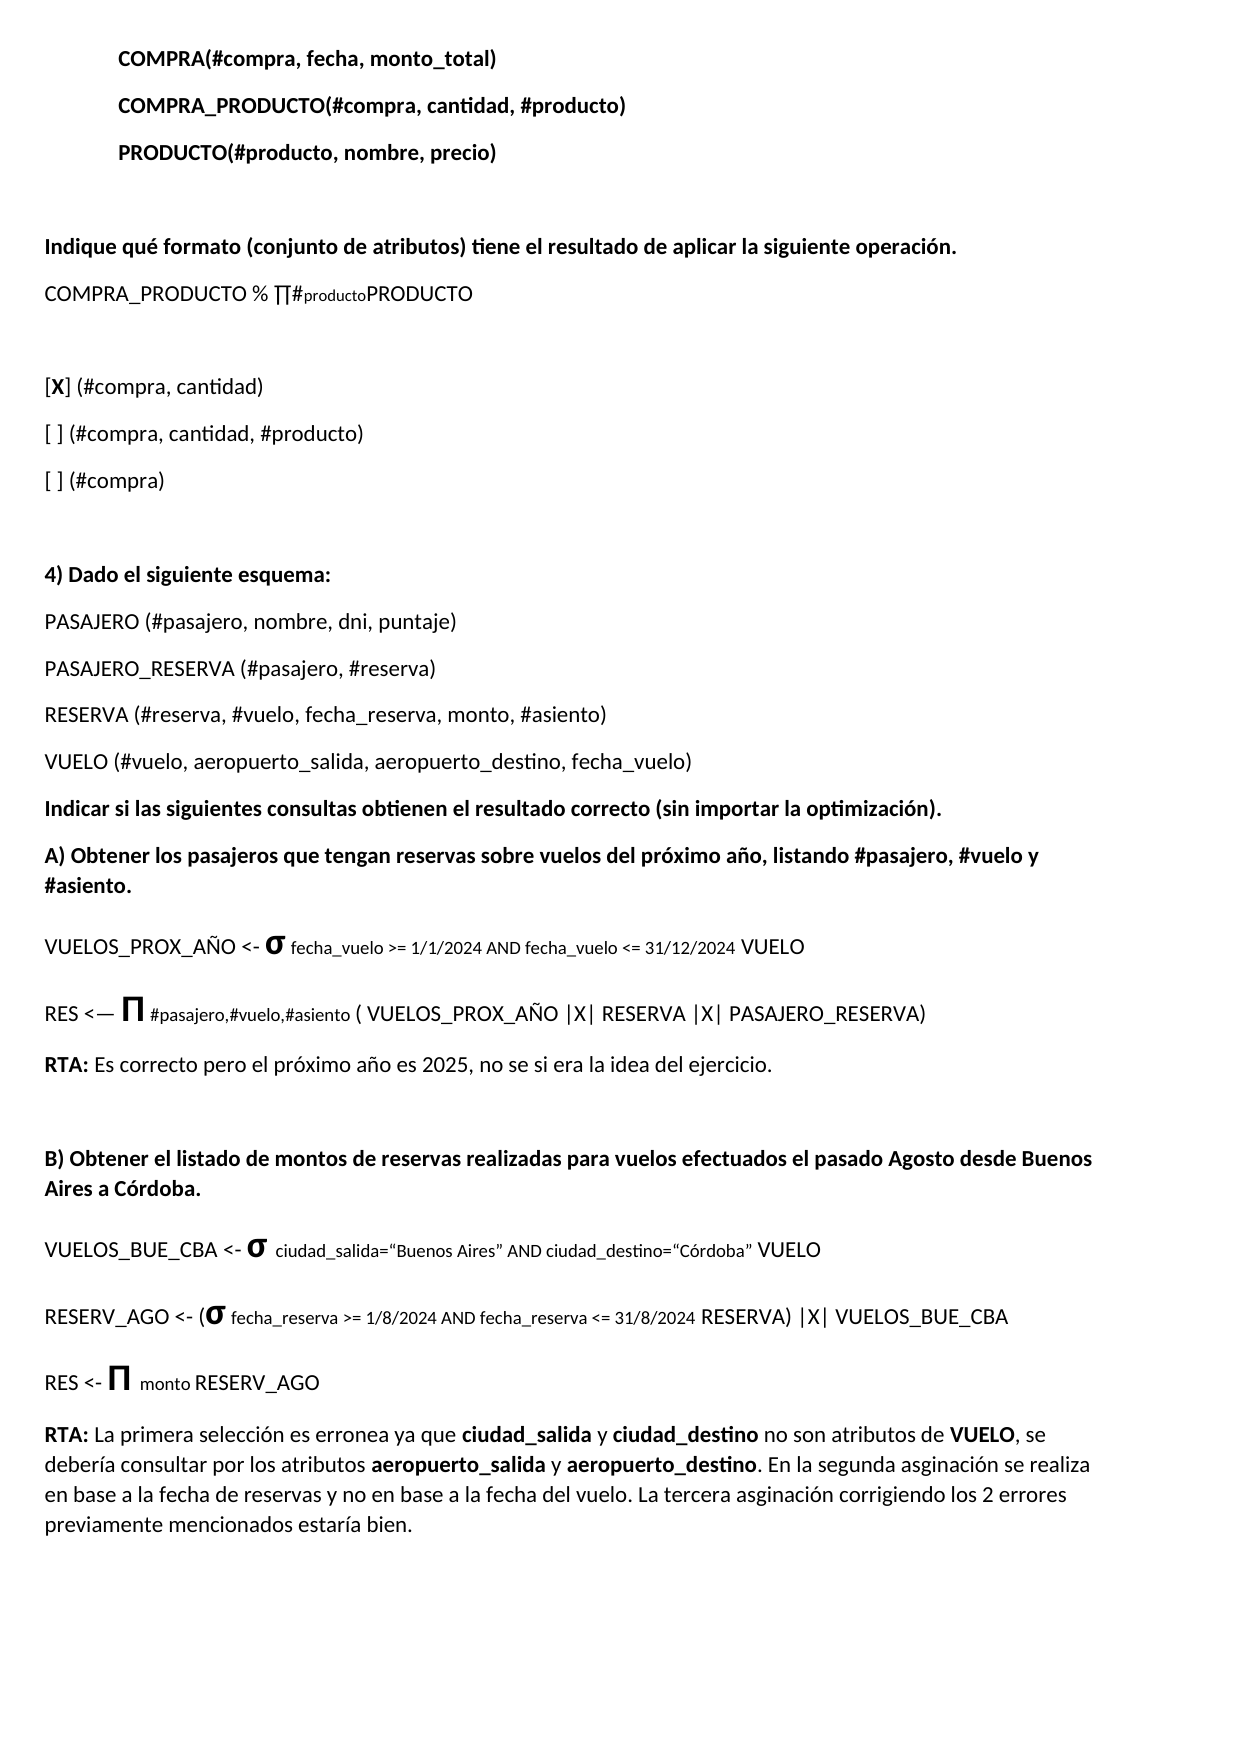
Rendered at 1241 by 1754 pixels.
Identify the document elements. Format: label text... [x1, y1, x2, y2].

text B) Obtener el listado de montos de reservas realizadas para vuelos efectuados el pasado Agosto desde Buenos Aires a Córdoba. [44, 1144, 1107, 1203]
text Indique qué formato (conjunto de atributos) tiene el resultado de aplicar la siguiente operación. [44, 232, 1107, 260]
text RTA: Es correcto pero el próximo año es 2025, no se si era la idea del ejercicio. [44, 1051, 1107, 1079]
text VUELOS_PROX_AÑO <- σ fecha_vuelo >= 1/1/2024 AND fecha_vuelo <= 31/12/2024 VUELO [44, 918, 1107, 964]
text [ ] (#compra) [44, 466, 1107, 494]
text Indicar si las siguientes consultas obtienen el resultado correcto (sin importar la optimización). [44, 794, 1107, 822]
text PASAJERO_RESERVA (#pasajero, #reserva) [44, 654, 1107, 682]
text RES <— Π #pasajero,#vuelo,#asiento ( VUELOS_PROX_AÑO |X| RESERVA |X| PASAJERO_RESERVA) [44, 984, 1107, 1030]
text RES <- Π monto RESERV_AGO [44, 1354, 1107, 1399]
text RESERV_AGO <- (σ fecha_reserva >= 1/8/2024 AND fecha_reserva <= 31/8/2024 RESERVA) |X| VUELOS_BUE_CBA [44, 1288, 1107, 1333]
text VUELO (#vuelo, aeropuerto_salida, aeropuerto_destino, fecha_vuelo) [44, 747, 1107, 776]
text [ ] (#compra, cantidad, #producto) [44, 419, 1107, 447]
text 4) Dado el siguiente esquema: [44, 560, 1107, 588]
text PRODUCTO(#producto, nombre, precio) [44, 138, 1107, 166]
text PASAJERO (#pasajero, nombre, dni, puntaje) [44, 607, 1107, 635]
text RESERVA (#reserva, #vuelo, fecha_reserva, monto, #asiento) [44, 701, 1107, 729]
text VUELOS_BUE_CBA <- σ ciudad_salida=“Buenos Aires” AND ciudad_destino=“Córdoba” VUELO [44, 1221, 1107, 1267]
text A) Obtener los pasajeros que tengan reservas sobre vuelos del próximo año, listando #pasajero, #vuelo y #asiento. [44, 841, 1107, 899]
text RTA: La primera selección es erronea ya que ciudad_salida y ciudad_destino no son atributos de VUELO, se debería consultar por los atributos aeropuerto_salida y aeropuerto_destino. En la segunda asginación se realiza en base a la fecha de reservas y no en base a la fecha del vuelo. La tercera asginación corrigiendo los 2 errores previamente mencionados estaría bien. [44, 1420, 1107, 1538]
text COMPRA_PRODUCTO % ∏#productoPRODUCTO [44, 279, 1107, 307]
text COMPRA(#compra, fecha, monto_total) [44, 44, 1107, 72]
text COMPRA_PRODUCTO(#compra, cantidad, #producto) [44, 91, 1107, 119]
text [X] (#compra, cantidad) [44, 372, 1107, 401]
